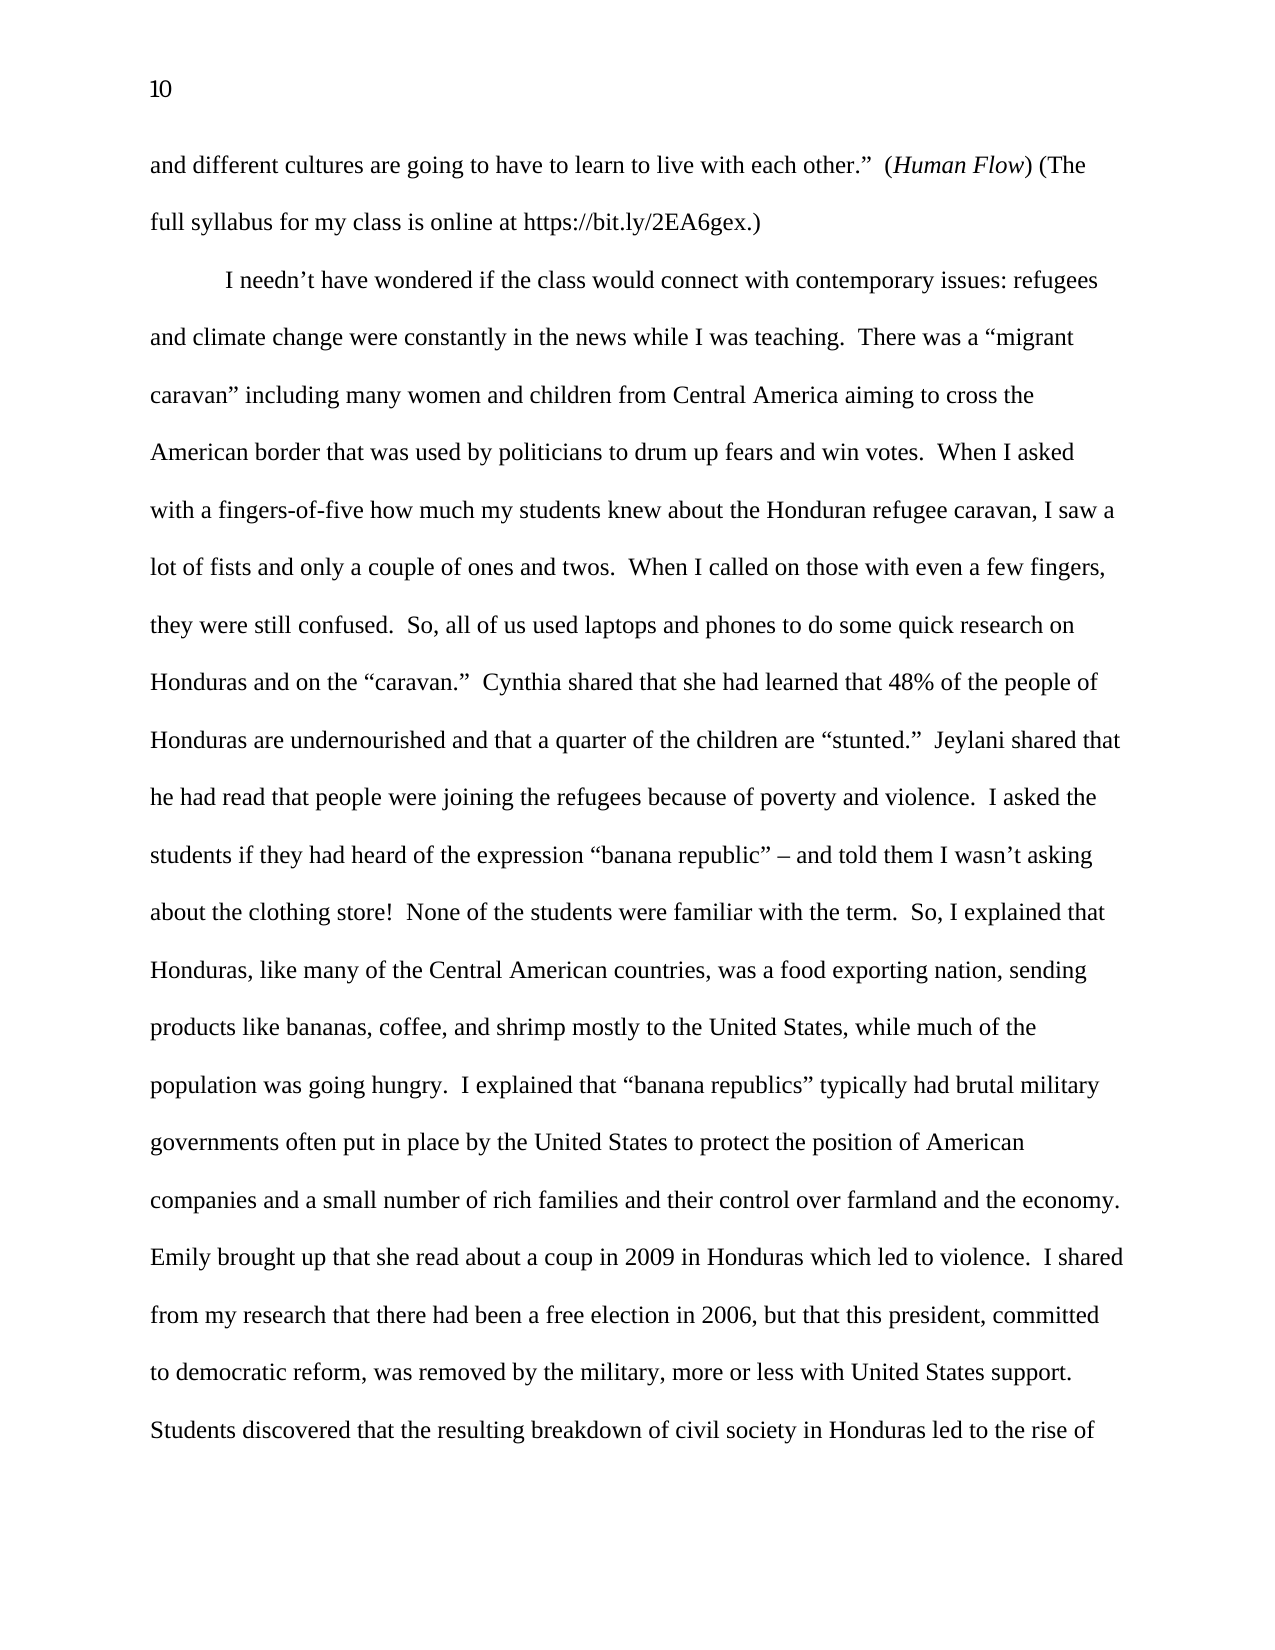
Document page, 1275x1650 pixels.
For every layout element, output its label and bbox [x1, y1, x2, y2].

text [150, 265, 1125, 1444]
text [150, 150, 1125, 236]
